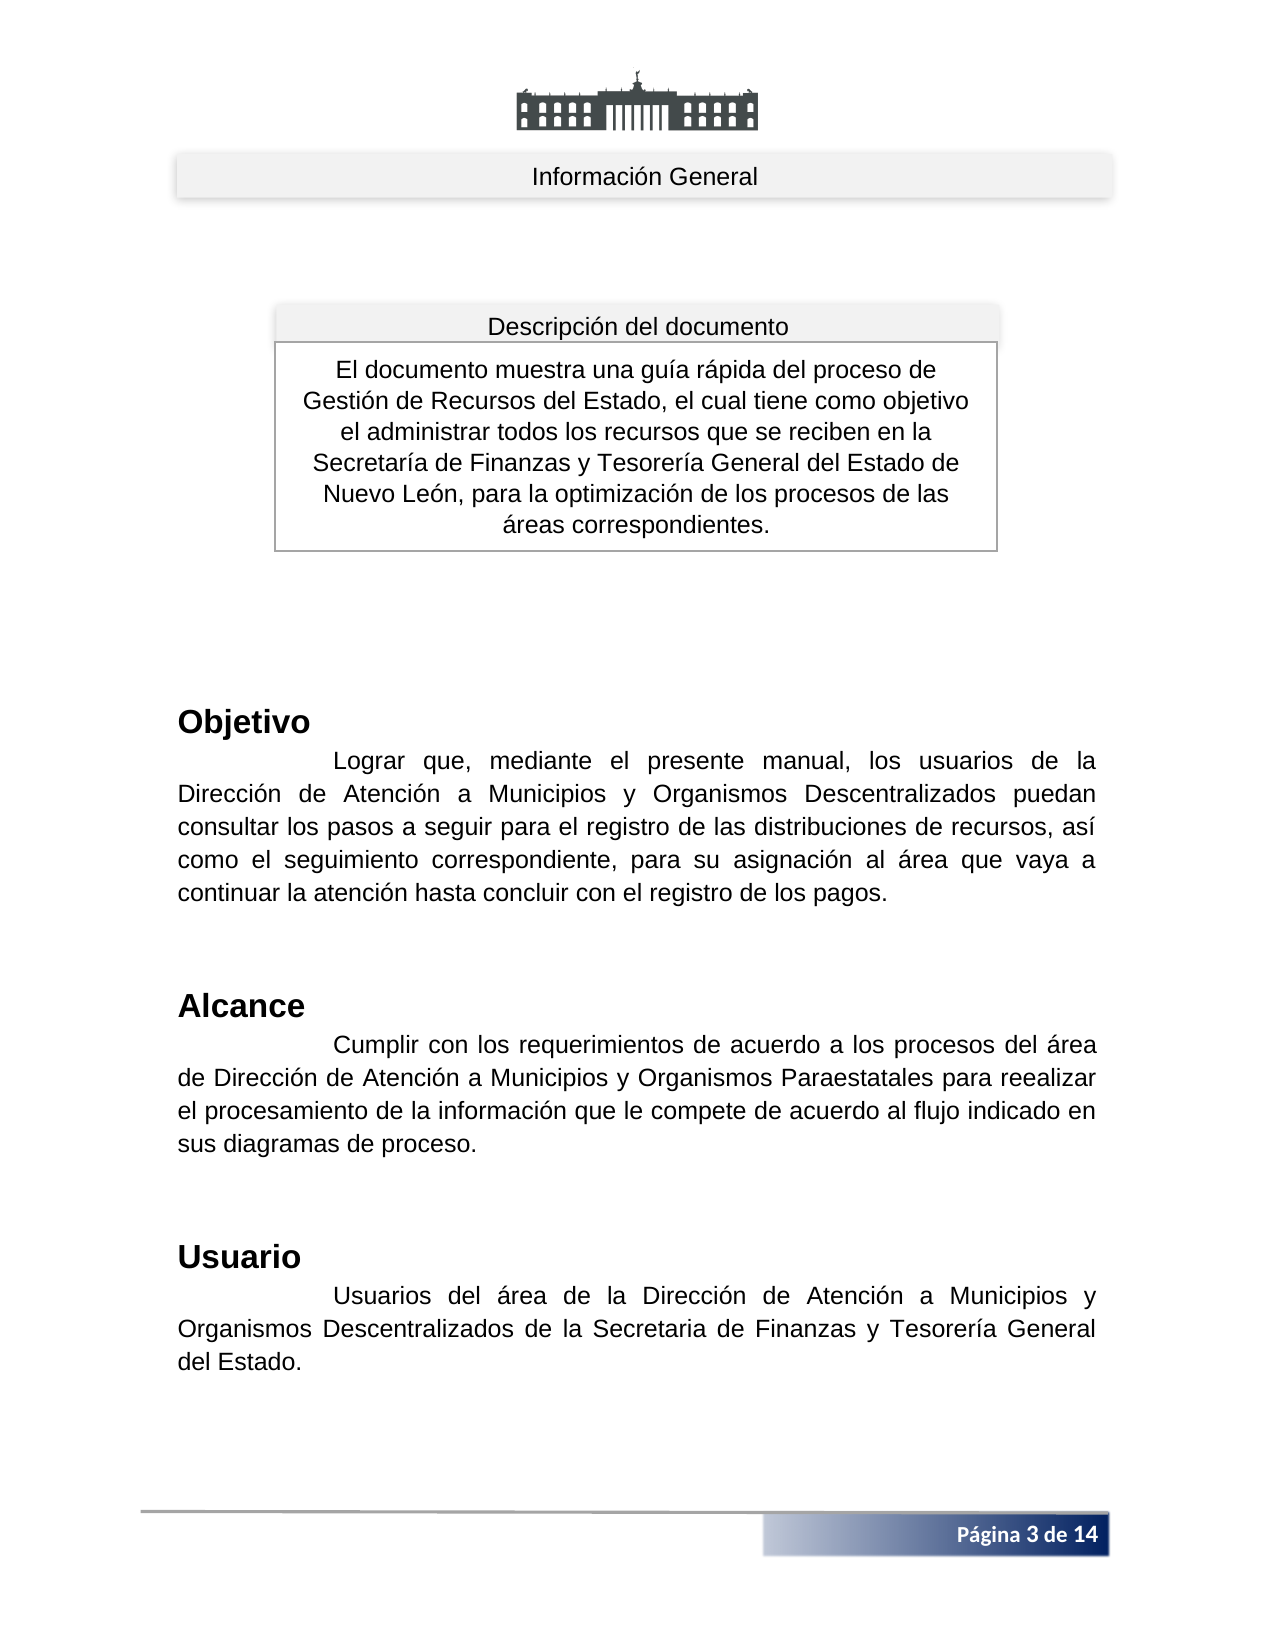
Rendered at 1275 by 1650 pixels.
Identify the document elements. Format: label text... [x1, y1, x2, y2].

picture [515, 67, 760, 145]
subtitle Alcance [177, 986, 1098, 1024]
subtitle Usuario [177, 1237, 1098, 1275]
subtitle Objetivo [177, 702, 1098, 740]
text Cumplir con los requerimientos de acuerdo a los procesos del área de Dirección de Atención a Municipios y Organismos Paraestatales para reealizar el procesamiento de la información que le compete de acuerdo al flujo indicado en sus diagramas de proceso. [177, 1030, 1098, 1158]
text Lograr que, mediante el presente manual, los usuarios de la Dirección de Atención a Municipios y Organismos Descentralizados puedan consultar los pasos a seguir para el registro de las distribuciones de recursos, así como el seguimiento correspondiente, para su asignación al área que vaya a continuar la atención hasta concluir con el registro de los pagos. [177, 746, 1098, 907]
text Usuarios del área de la Dirección de Atención a Municipios y Organismos Descentralizados de la Secretaria de Finanzas y Tesorería General del Estado. [177, 1281, 1098, 1376]
